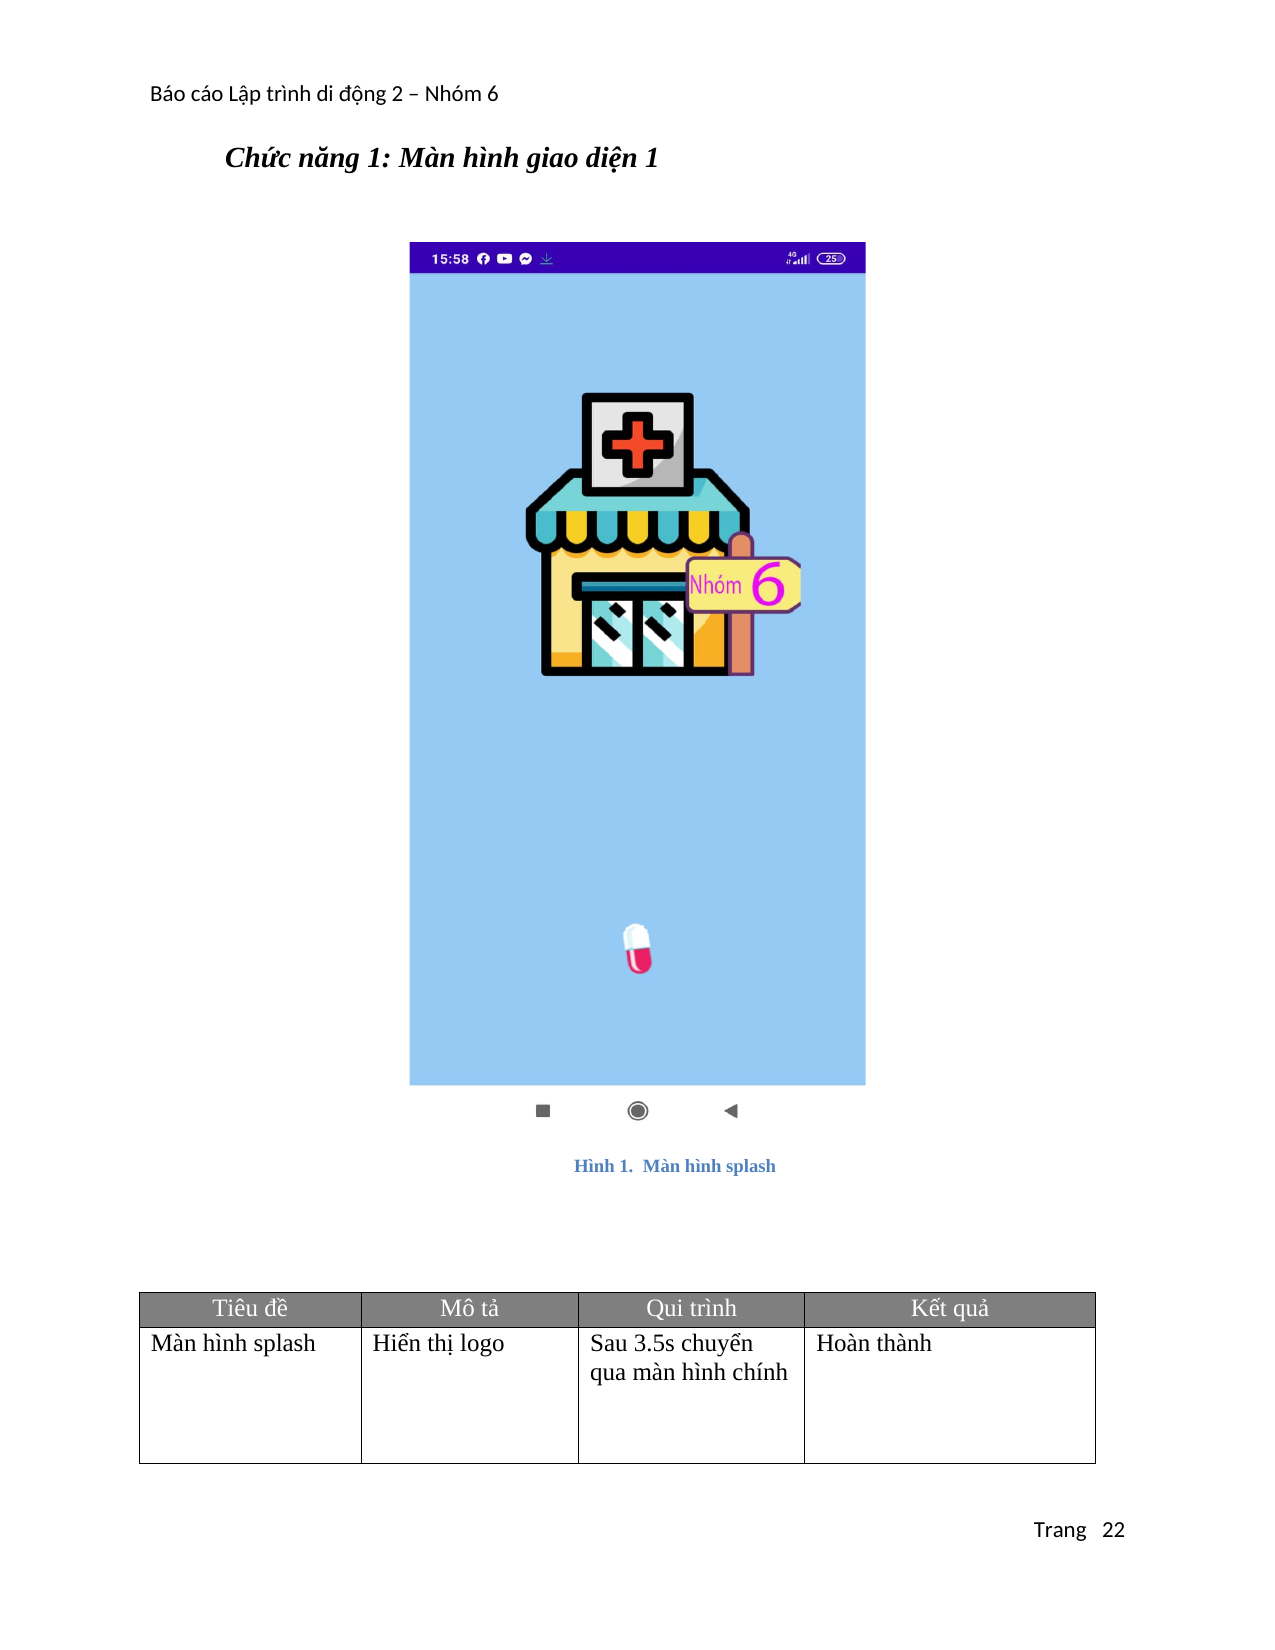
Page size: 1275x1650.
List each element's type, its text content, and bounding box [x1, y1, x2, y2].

table_cell Hiển thị logo [362, 1328, 578, 1463]
table_header Kết quả [805, 1293, 1095, 1327]
table_header Tiêu đề [140, 1293, 361, 1327]
subtitle Chức năng 1: Màn hình giao diện 1 [225, 140, 1125, 173]
table_cell Màn hình splash [140, 1328, 361, 1463]
text Hình 1. Màn hình splash [290, 1154, 1060, 1176]
table_header Mô tả [362, 1293, 578, 1327]
table_cell Hoàn thành [805, 1328, 1095, 1463]
table_cell Sau 3.5s chuyển qua màn hình chính [579, 1328, 804, 1463]
picture [409, 242, 866, 1136]
table_header Qui trình [579, 1293, 804, 1327]
